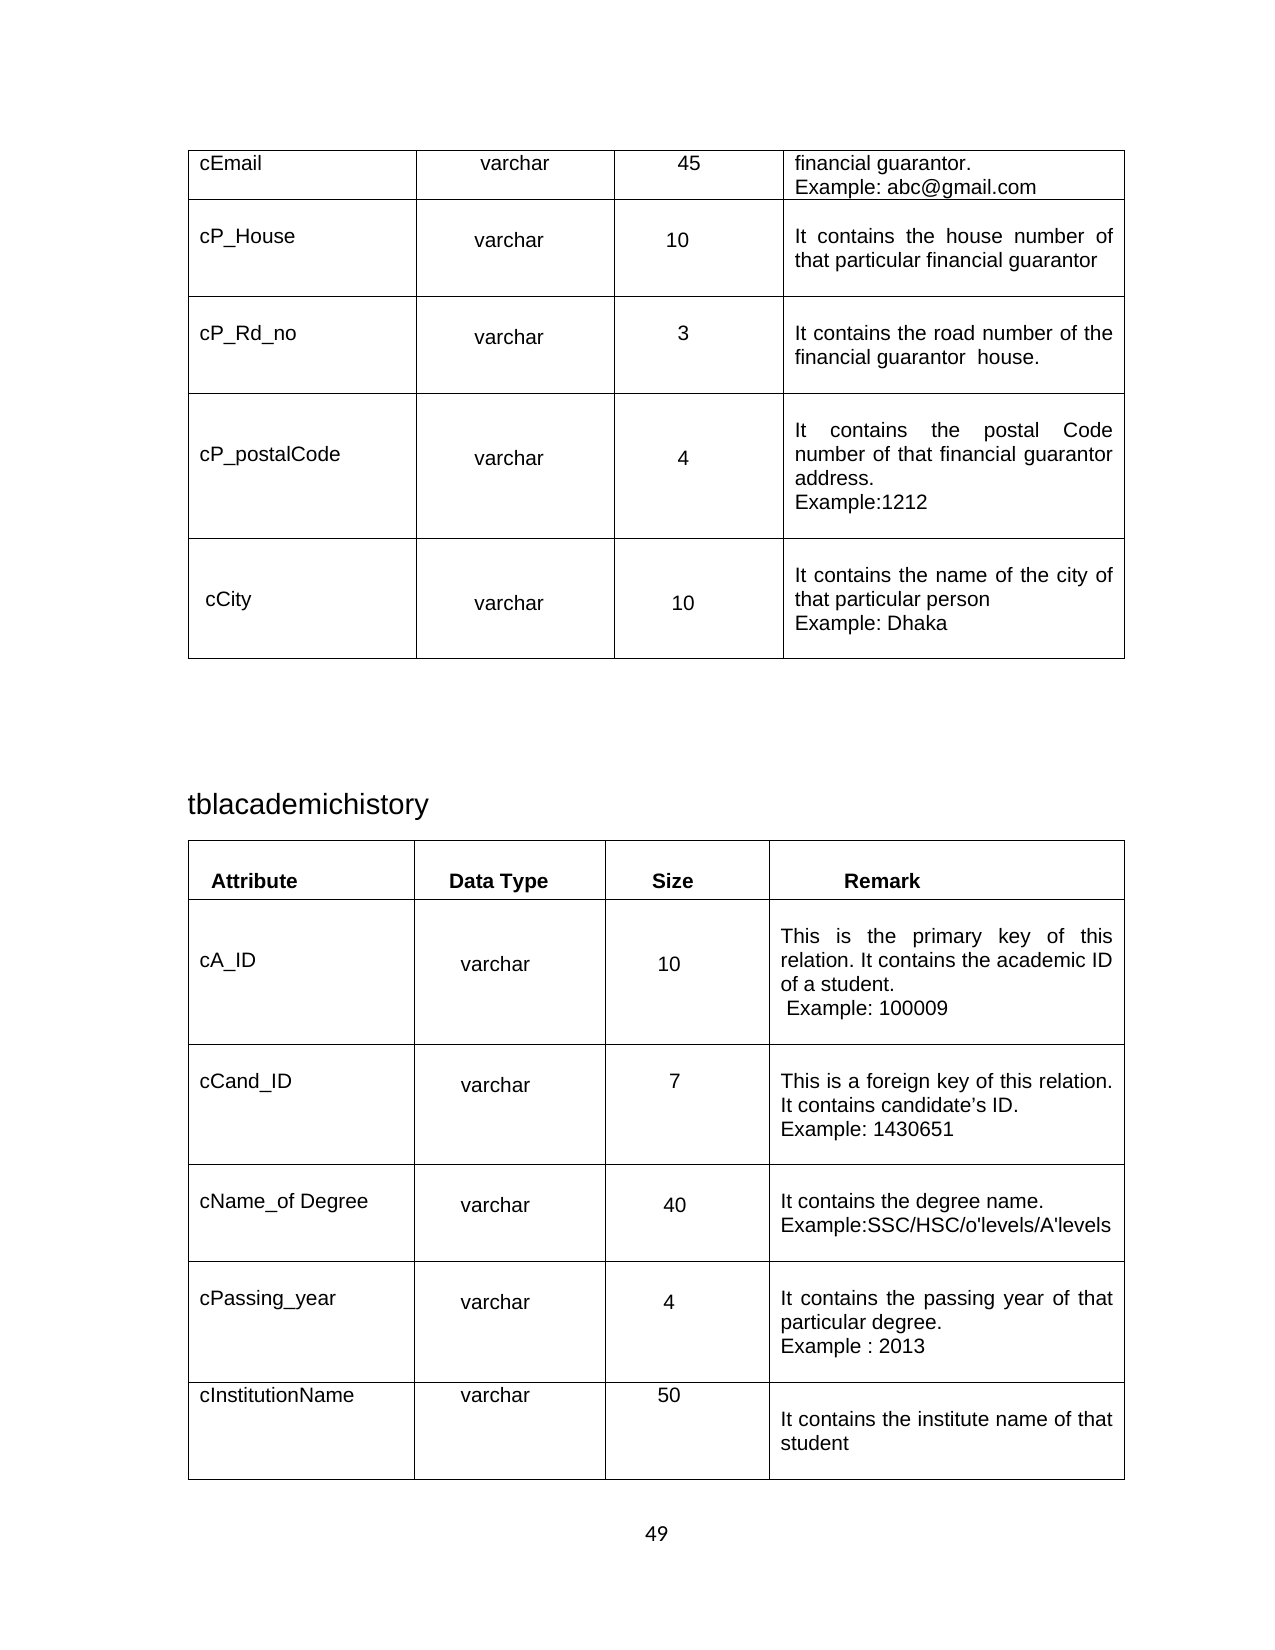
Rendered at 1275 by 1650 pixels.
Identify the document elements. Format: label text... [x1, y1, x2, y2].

table_cell cP_postalCode [189, 394, 416, 537]
table_cell This is the primary key of this relation. It contains the academic ID of a student. Example: 100009 [770, 900, 1124, 1043]
table_cell It contains the name of the city of that particular person Example: Dhaka [784, 539, 1124, 658]
table_cell cP_Rd_no [189, 297, 416, 393]
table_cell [784, 151, 1124, 199]
table_cell cA_ID [189, 900, 414, 1043]
table_cell 10 [606, 900, 769, 1043]
table_cell It contains the institute name of that student [770, 1383, 1124, 1479]
table_cell 50 [606, 1383, 769, 1479]
table_header Remark [770, 841, 1124, 899]
table_cell It contains the passing year of that particular degree. Example : 2013 [770, 1262, 1124, 1382]
table_header Attribute [189, 841, 414, 899]
table_cell varchar [417, 539, 614, 658]
table_cell 40 [606, 1165, 769, 1261]
table_cell cP_House [189, 200, 416, 296]
table_cell 7 [606, 1045, 769, 1164]
text tblacademichistory [187, 787, 1125, 820]
table_cell varchar [417, 151, 614, 199]
table_cell varchar [415, 1165, 605, 1261]
table_cell 10 [615, 200, 783, 296]
table_cell 10 [615, 539, 783, 658]
table_cell cPassing_year [189, 1262, 414, 1382]
table_header Size [606, 841, 769, 899]
table_cell cCand_ID [189, 1045, 414, 1164]
table_cell varchar [417, 200, 614, 296]
table_cell 4 [615, 394, 783, 537]
table_cell varchar [415, 1262, 605, 1382]
table_cell varchar [415, 1045, 605, 1164]
table_cell varchar [415, 900, 605, 1043]
table_cell 45 [615, 151, 783, 199]
table_cell It contains the postal Code number of that financial guarantor address. Example:1212 [784, 394, 1124, 537]
table_cell It contains the house number of that particular financial guarantor [784, 200, 1124, 296]
table_cell This is a foreign key of this relation. It contains candidate’s ID. Example: 1430651 [770, 1045, 1124, 1164]
table_cell cEmail [189, 151, 416, 199]
table_cell varchar [417, 394, 614, 537]
table_cell varchar [417, 297, 614, 393]
table_cell It contains the degree name. Example:SSC/HSC/o'levels/A'levels [770, 1165, 1124, 1261]
table_cell 4 [606, 1262, 769, 1382]
table_cell cInstitutionName [189, 1383, 414, 1479]
table_cell varchar [415, 1383, 605, 1479]
table_cell cCity [189, 539, 416, 658]
table_cell It contains the road number of the financial guarantor house. [784, 297, 1124, 393]
table_cell 3 [615, 297, 783, 393]
table_cell cName_of Degree [189, 1165, 414, 1261]
table_header Data Type [415, 841, 605, 899]
